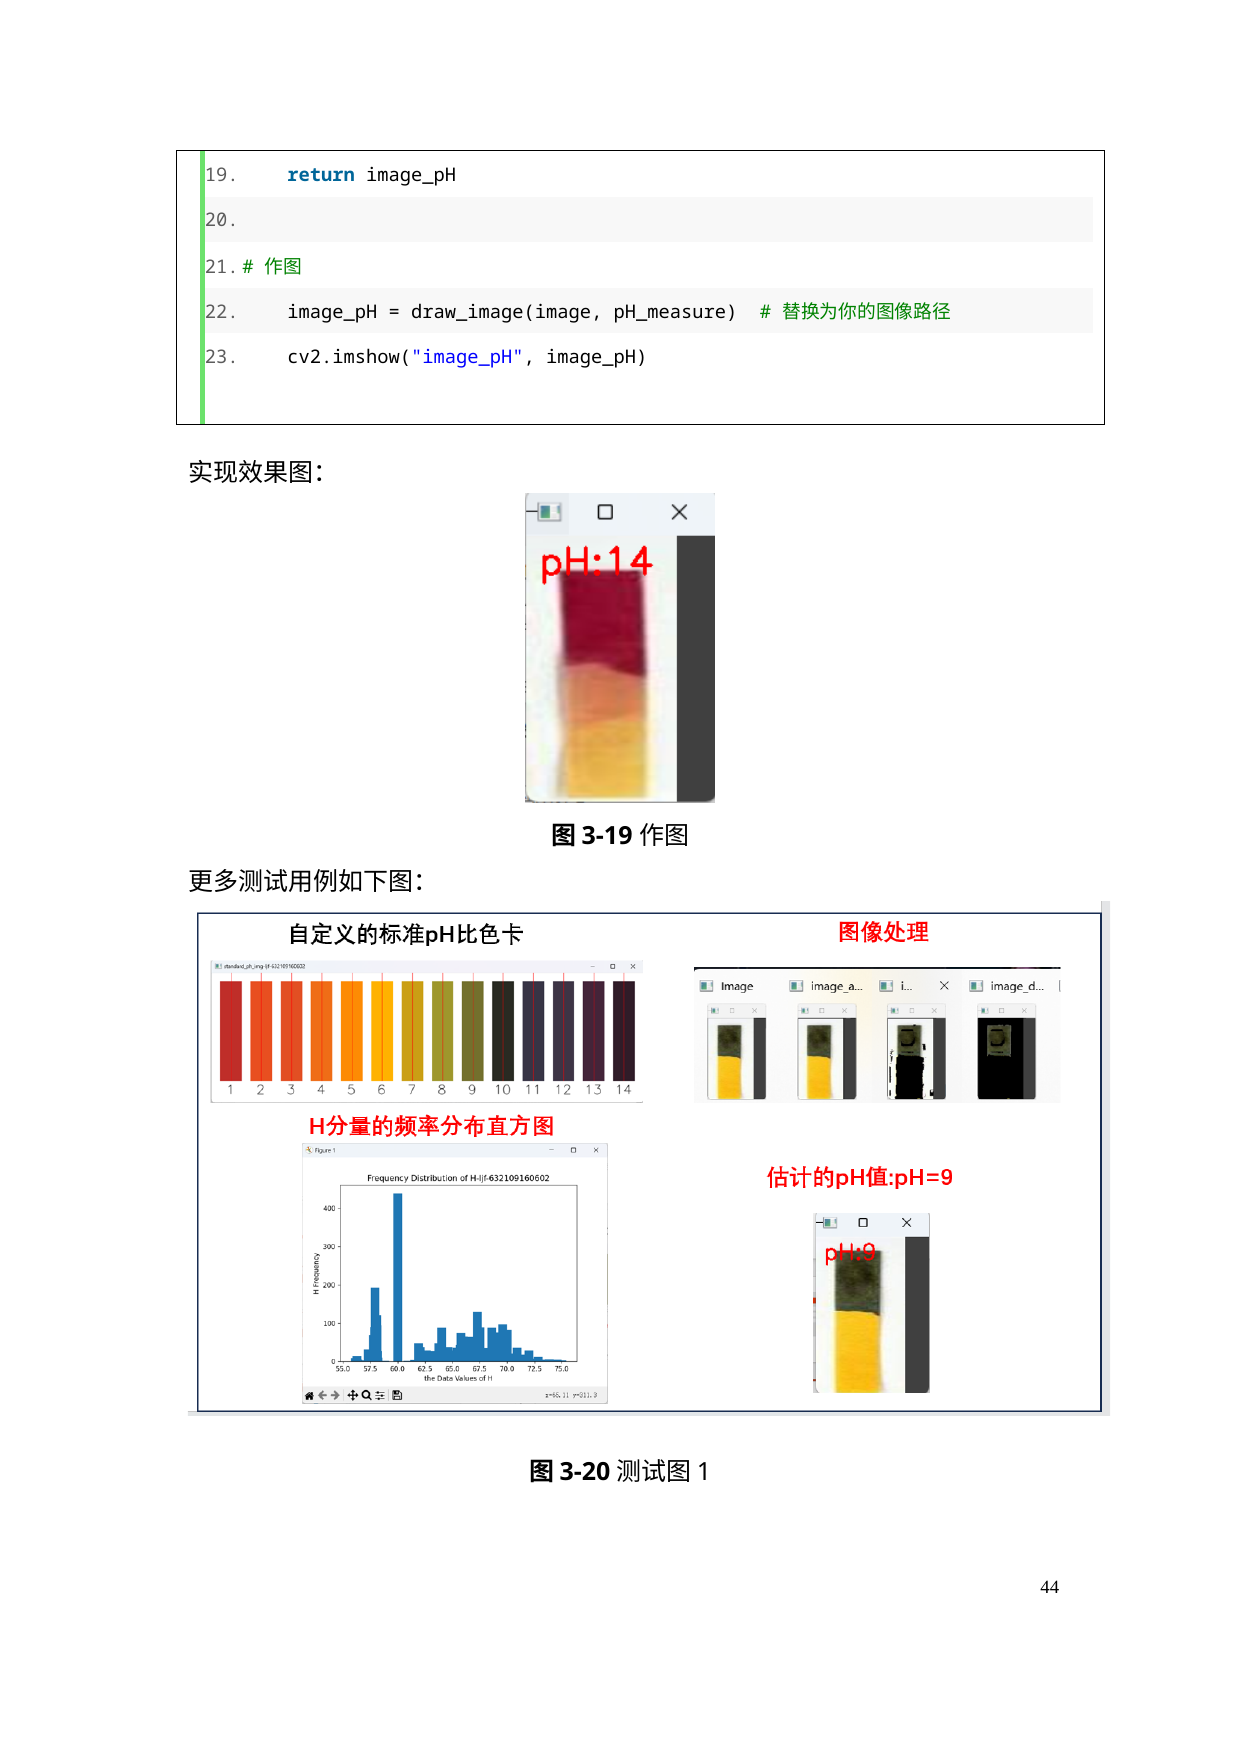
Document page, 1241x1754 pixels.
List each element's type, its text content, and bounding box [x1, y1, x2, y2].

text 图3-20 测试图1 [188, 1447, 1052, 1492]
text 实现效果图： [188, 448, 1052, 493]
picture [187, 901, 1111, 1416]
picture [525, 493, 715, 803]
text 更多测试用例如下图： [188, 856, 1052, 901]
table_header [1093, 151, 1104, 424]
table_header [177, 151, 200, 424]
text 图3-19 作图 [188, 811, 1052, 856]
